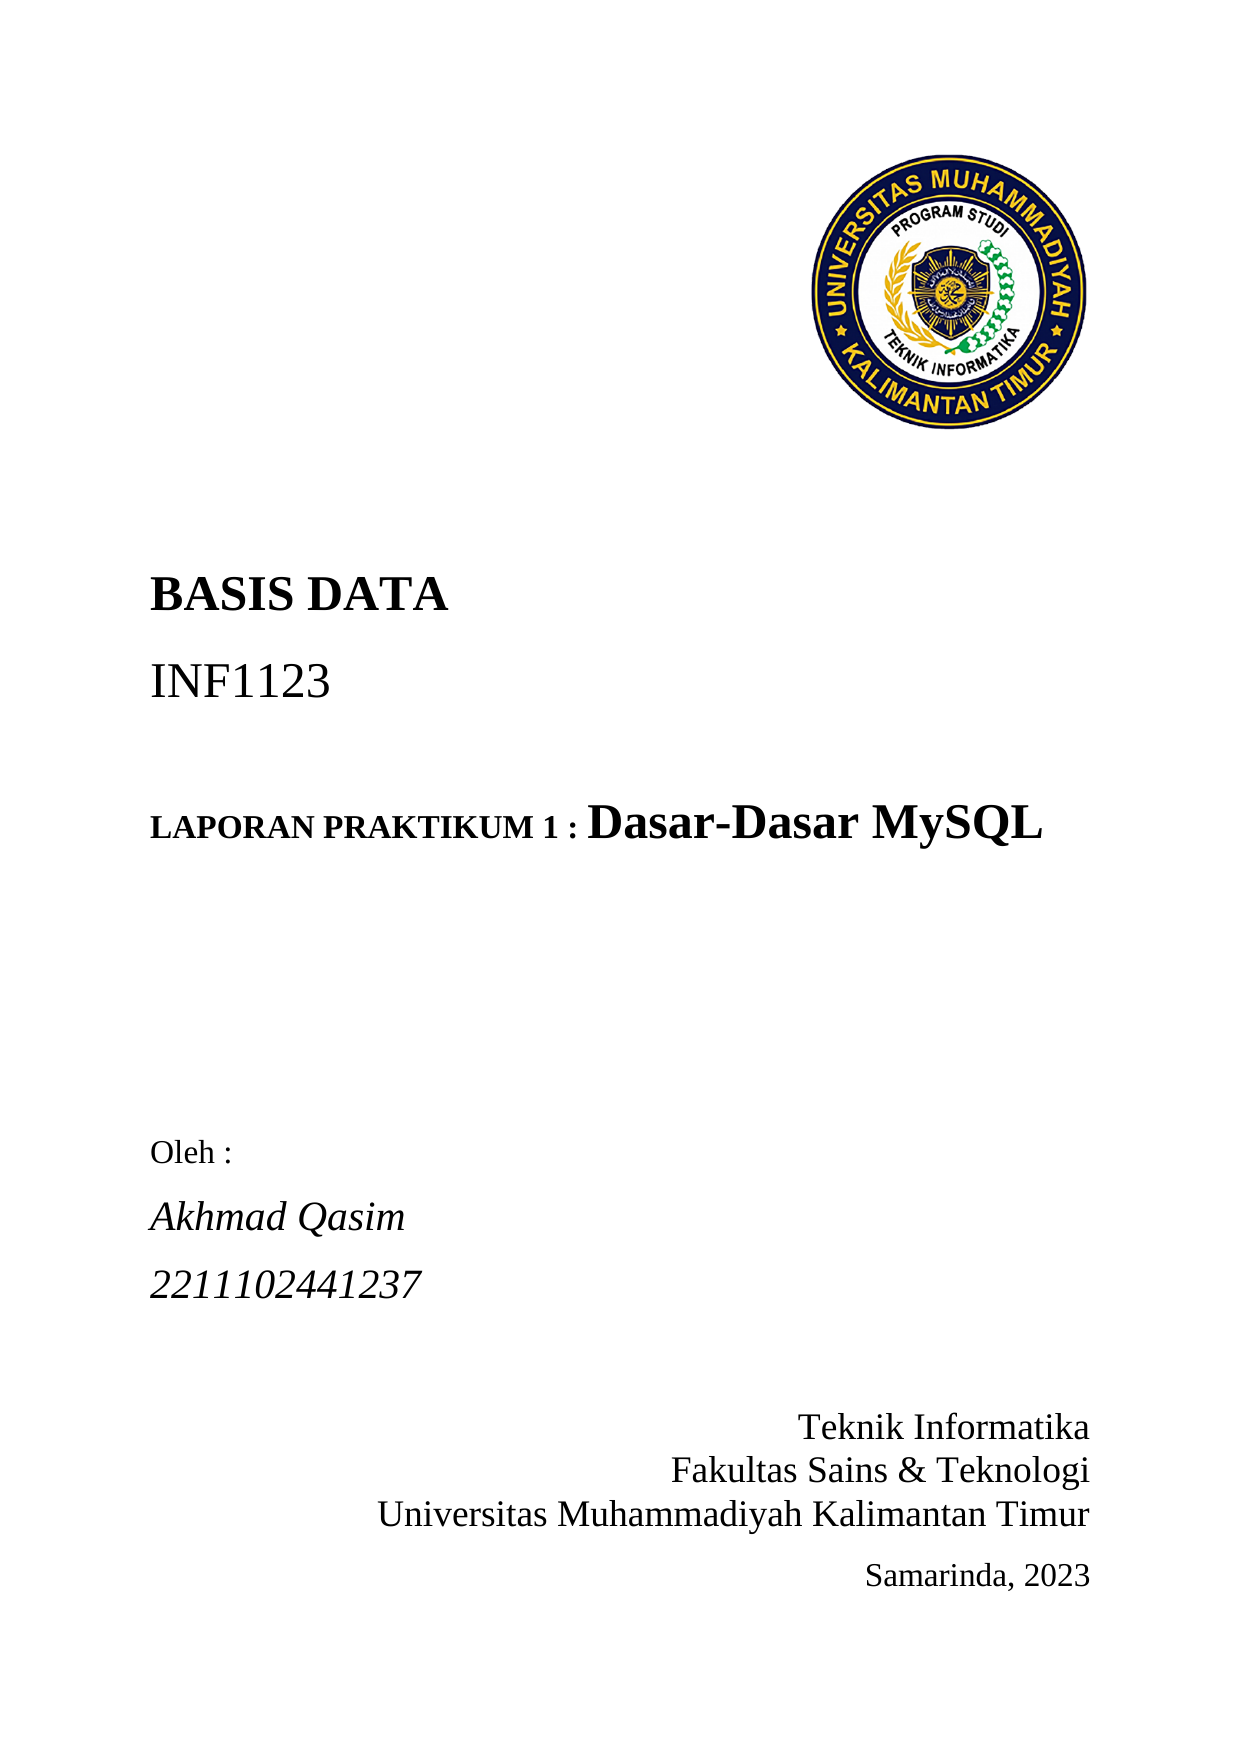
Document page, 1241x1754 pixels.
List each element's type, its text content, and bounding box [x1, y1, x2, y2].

text Samarinda, 2023 [150, 1556, 1090, 1594]
picture [807, 150, 1091, 433]
text INF1123 [150, 651, 1090, 708]
text BASIS DATA [150, 564, 1090, 622]
text 2211102441237 [150, 1260, 1090, 1308]
text Akhmad Qasim [150, 1191, 1090, 1239]
text Universitas Muhammadiyah Kalimantan Timur [150, 1491, 1090, 1534]
text Oleh : [150, 1132, 1090, 1170]
text Fakultas Sains & Teknologi [150, 1448, 1090, 1491]
text LAPORAN PRAKTIKUM 1 : Dasar-Dasar MySQL [150, 792, 1090, 849]
text Teknik Informatika [150, 1405, 1090, 1448]
